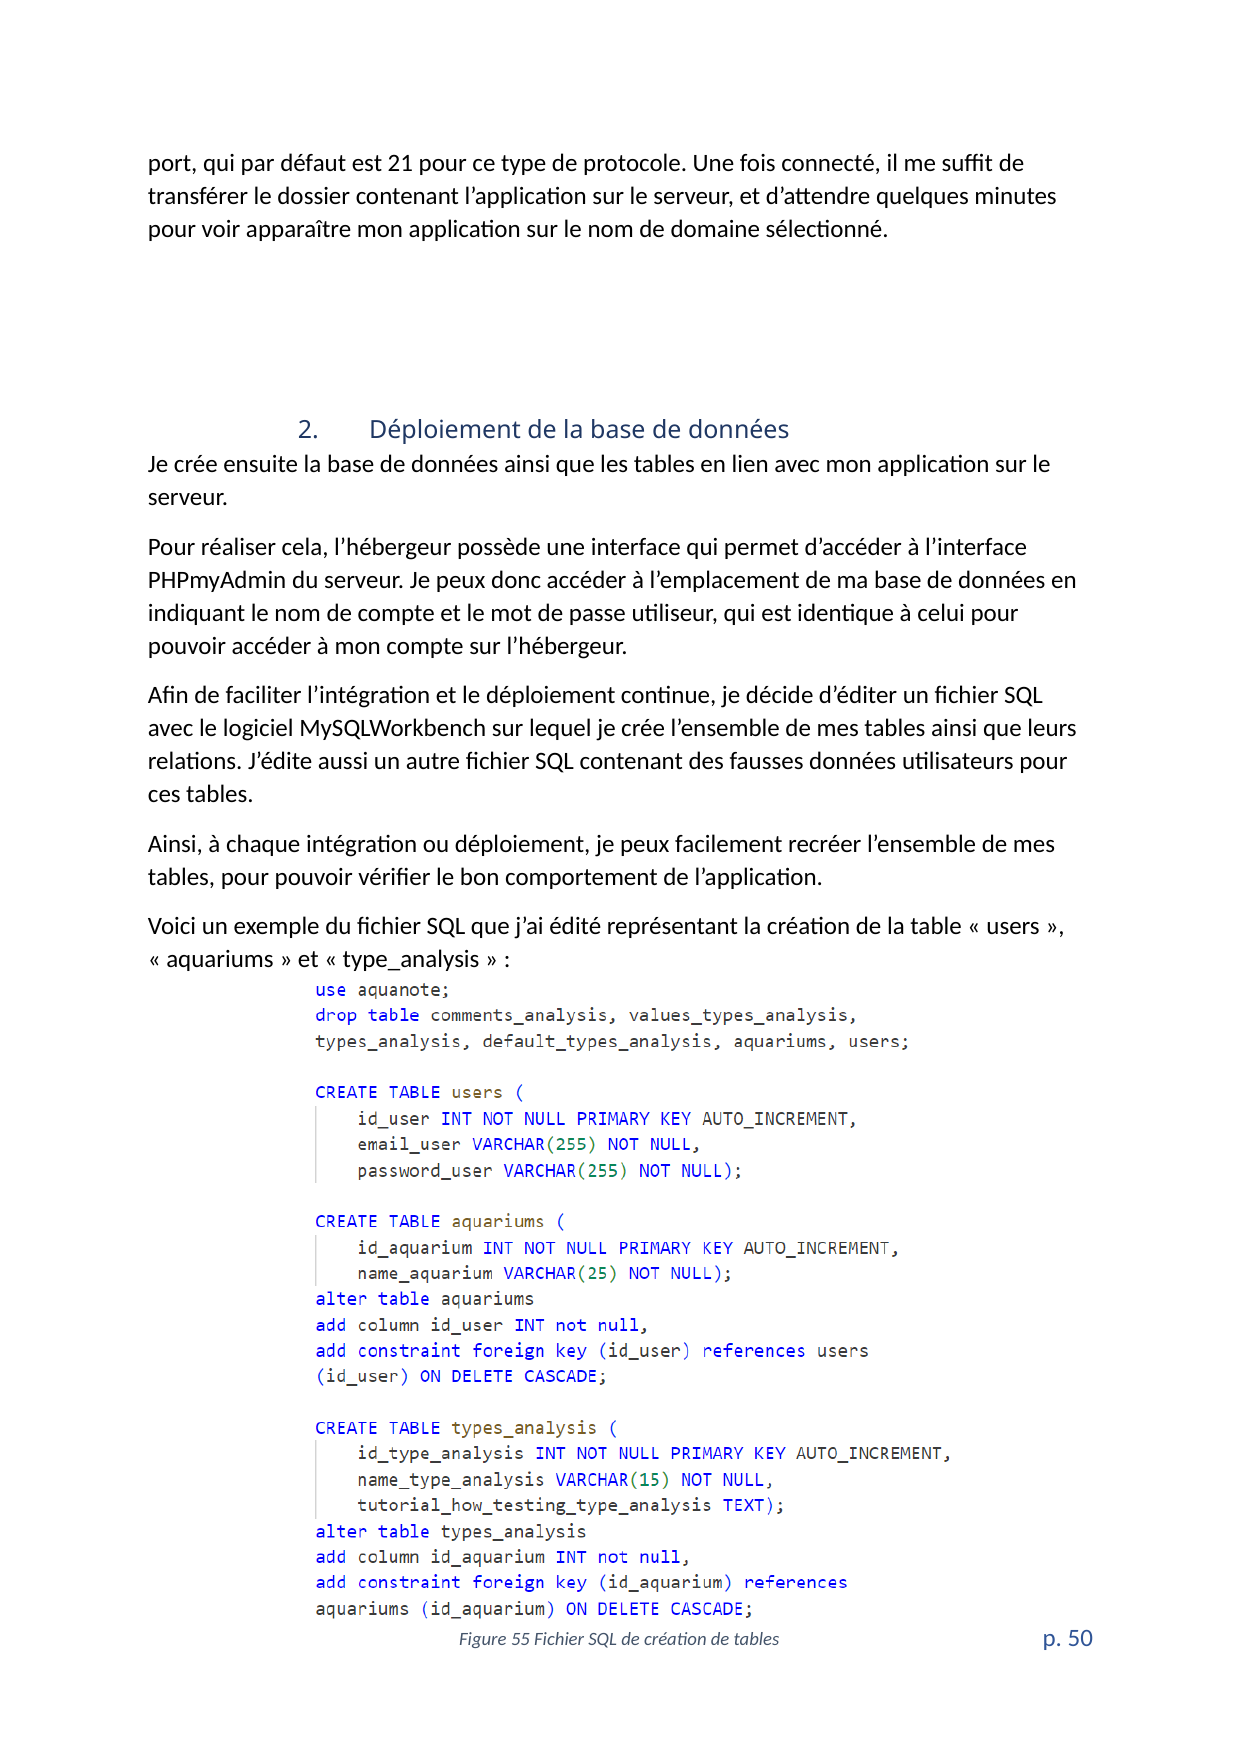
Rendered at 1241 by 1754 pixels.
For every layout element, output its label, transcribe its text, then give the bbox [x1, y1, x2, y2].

picture [311, 981, 950, 1619]
text Pour réaliser cela, l’hébergeur possède une interface qui permet d’accéder à l’interface PHPmyAdmin du serveur. Je peux donc accéder à l’emplacement de ma base de données en indiquant le nom de compte et le mot de passe utiliseur, qui est identique à celui pour pouvoir accéder à mon compte sur l’hébergeur. [148, 531, 1093, 660]
text Afin de faciliter l’intégration et le déploiement continue, je décide d’éditer un fichier SQL avec le logiciel MySQLWorkbench sur lequel je crée l’ensemble de mes tables ainsi que leurs relations. J’édite aussi un autre fichier SQL contenant des fausses données utilisateurs pour ces tables. [148, 679, 1093, 809]
text Voici un exemple du fichier SQL que j’ai édité représentant la création de la table « users », « aquariums » et « type_analysis » : [148, 910, 1093, 974]
text Je crée ensuite la base de données ainsi que les tables en lien avec mon application sur le serveur. [148, 448, 1093, 512]
text Ainsi, à chaque intégration ou déploiement, je peux facilement recréer l’ensemble de mes tables, pour pouvoir vérifier le bon comportement de l’application. [148, 828, 1093, 891]
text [148, 148, 1093, 244]
subtitle Déploiement de la base de données [298, 412, 1093, 446]
